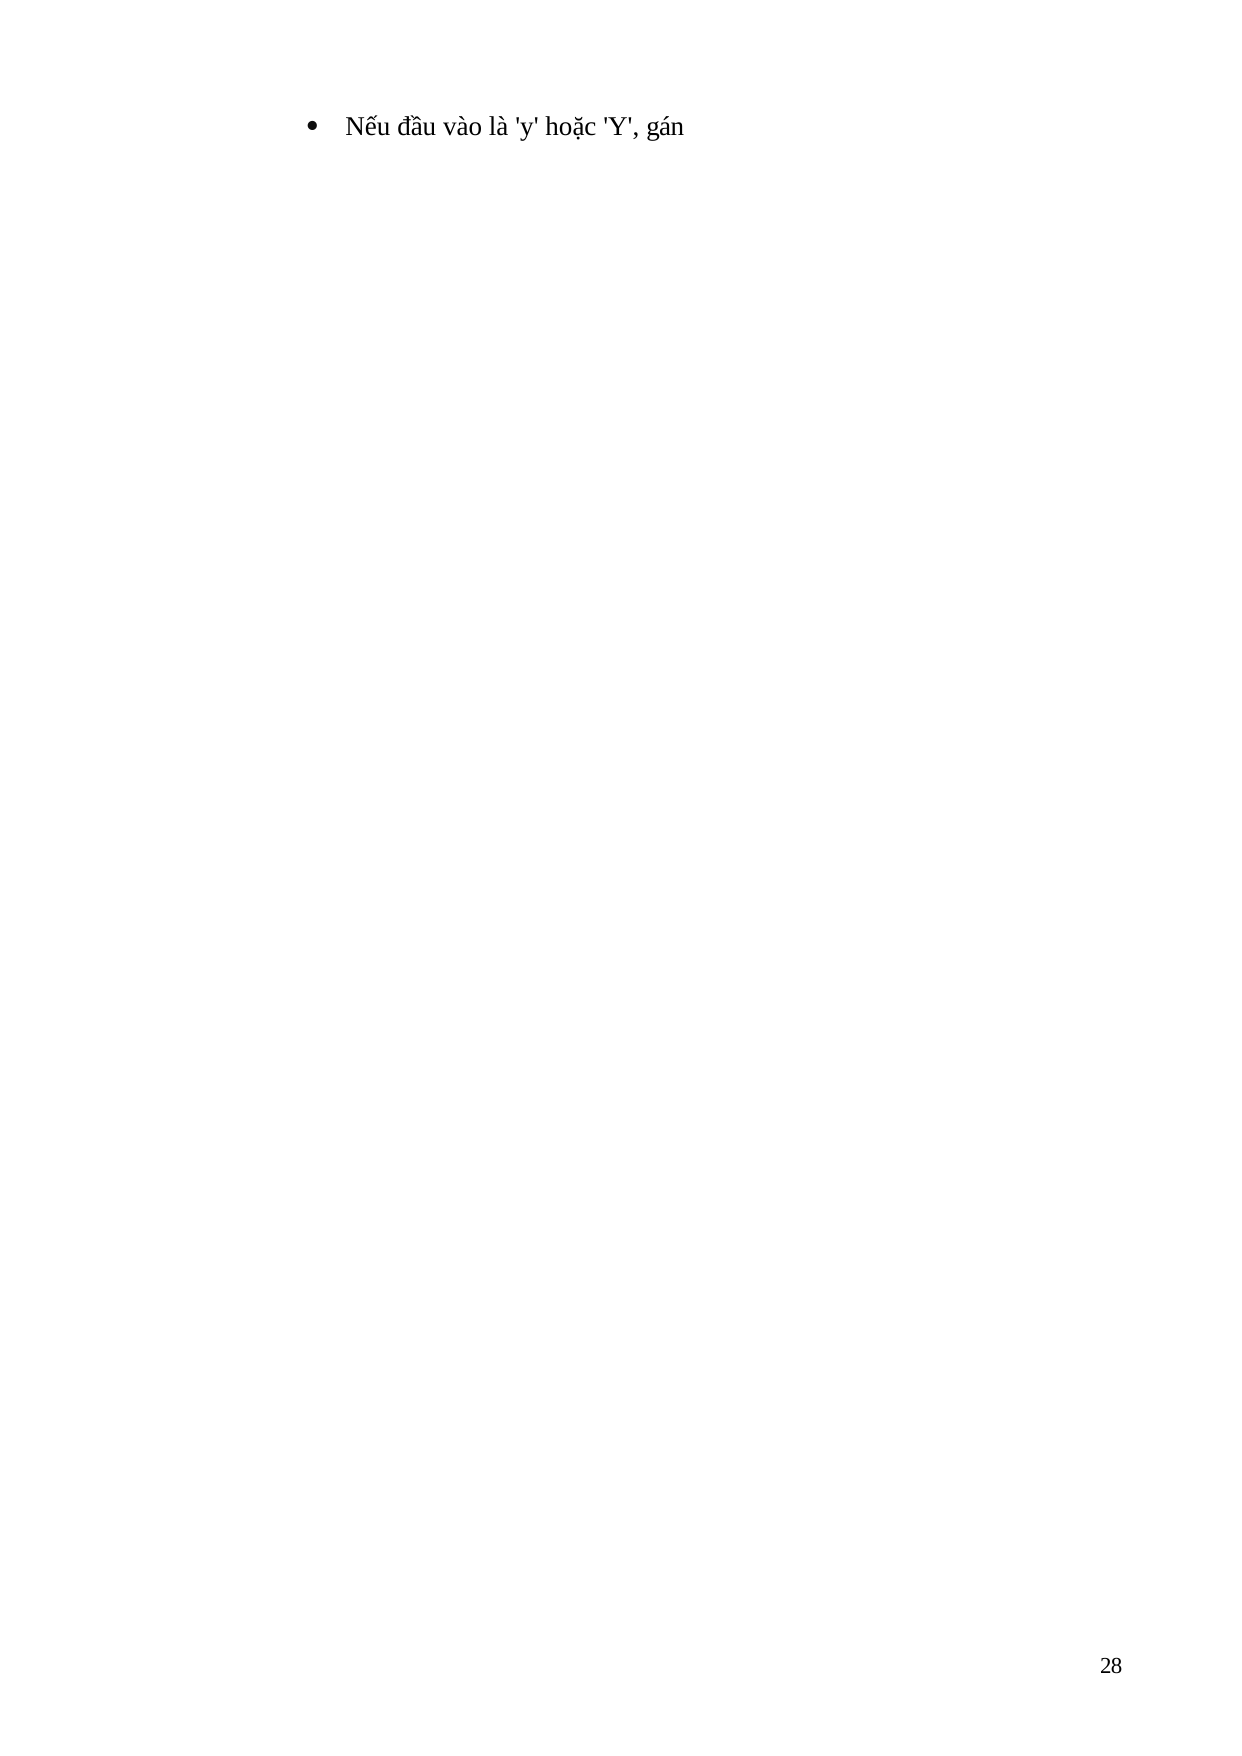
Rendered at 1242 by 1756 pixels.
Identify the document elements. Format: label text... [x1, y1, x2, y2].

list Nếu đầu vào là 'y' hoặc 'Y', gán [308, 110, 1221, 142]
